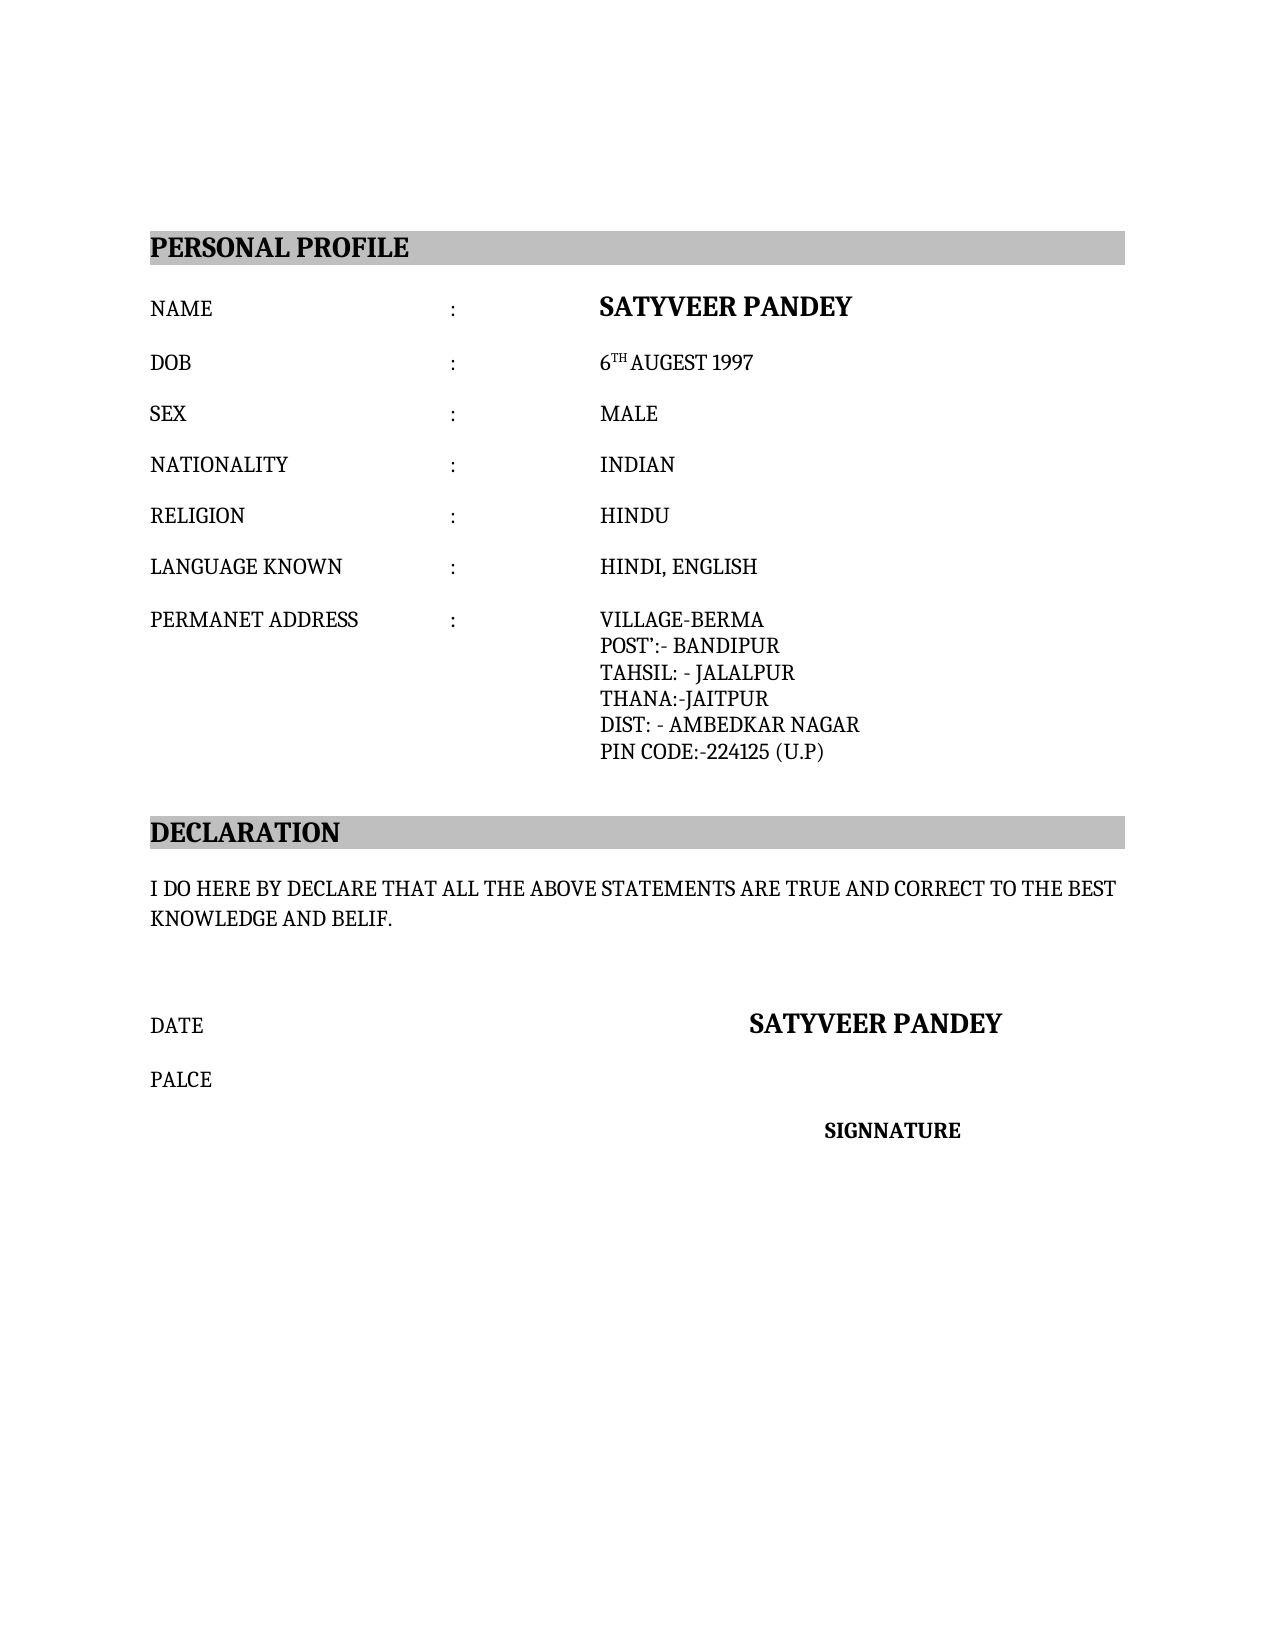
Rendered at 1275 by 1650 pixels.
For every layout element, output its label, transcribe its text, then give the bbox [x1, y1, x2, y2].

text POST’:- BANDIPUR [150, 633, 1125, 659]
text PALCE [150, 1067, 1125, 1093]
text PERSONAL PROFILE [150, 231, 1125, 265]
text DECLARATION [150, 816, 1125, 849]
text NATIONALITY : INDIAN [150, 452, 1125, 478]
text LANGUAGE KNOWN : HINDI, ENGLISH [150, 554, 1125, 581]
text PERMANET ADDRESS : VILLAGE-BERMA [150, 605, 1125, 633]
text I DO HERE BY DECLARE THAT ALL THE ABOVE STATEMENTS ARE TRUE AND CORRECT TO THE BEST KNOWLEDGE AND BELIF. [150, 875, 1125, 932]
text NAME : SATYVEER PANDEY [150, 291, 1125, 324]
text THANA:-JAITPUR [150, 686, 1125, 712]
text SEX : MALE [150, 401, 1125, 427]
text PIN CODE:-224125 (U.P) [150, 739, 1125, 765]
text TAHSIL: - JALALPUR [150, 659, 1125, 686]
text DIST: - AMBEDKAR NAGAR [150, 712, 1125, 739]
text DATE SATYVEER PANDEY [150, 1008, 1125, 1041]
text RELIGION : HINDU [150, 503, 1125, 529]
text DOB : 6TH AUGEST 1997 [150, 350, 1125, 376]
text SIGNNATURE [750, 1118, 1125, 1144]
